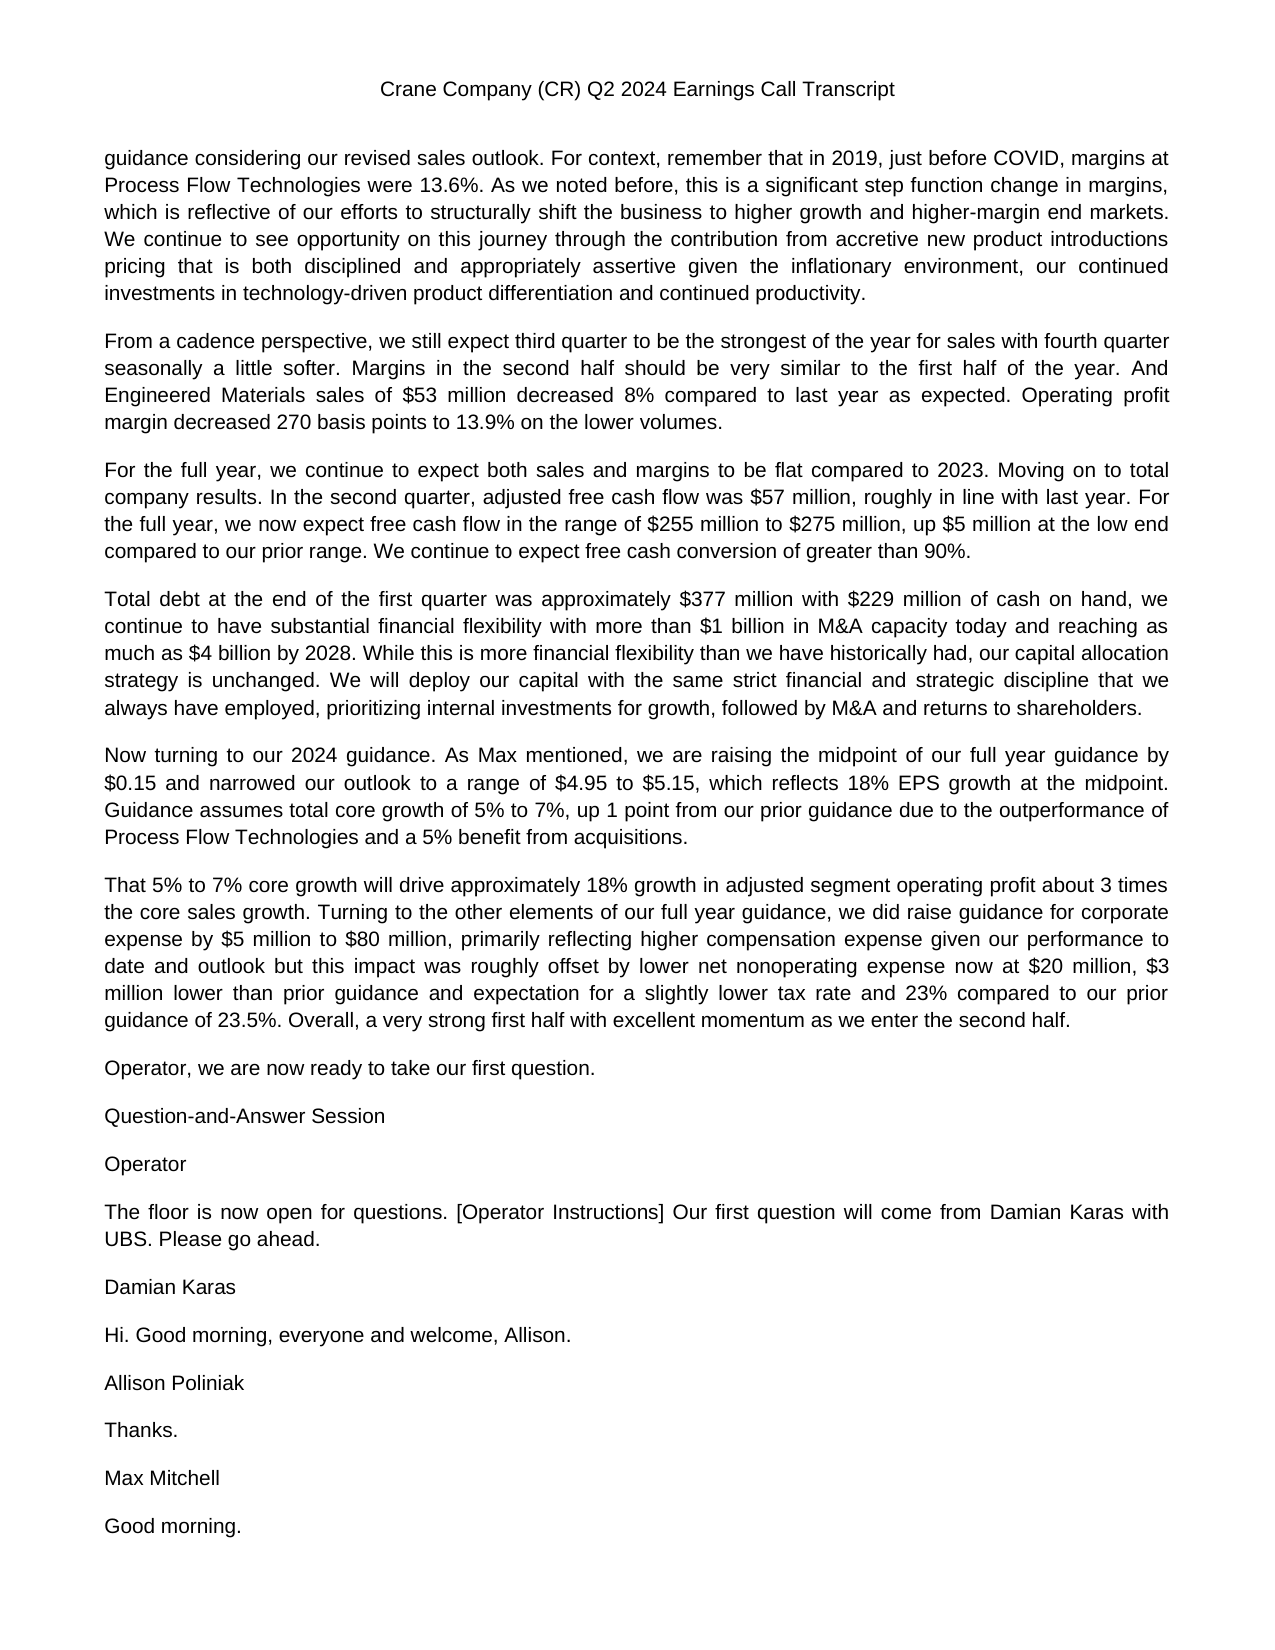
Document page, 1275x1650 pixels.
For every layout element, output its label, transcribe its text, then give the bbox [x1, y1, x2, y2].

text Damian Karas [104, 1271, 1171, 1298]
text Question-and-Answer Session [104, 1101, 1171, 1128]
text Thanks. [104, 1415, 1171, 1442]
text From a cadence perspective, we still expect third quarter to be the strongest of the year for sales with fourth quarter seasonally a little softer. Margins in the second half should be very similar to the first half of the year. And Engineered Materials sales of $53 million decreased 8% compared to last year as expected. Operating profit margin decreased 270 basis points to 13.9% on the lower volumes. [104, 326, 1171, 434]
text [104, 142, 1171, 305]
text Operator [104, 1148, 1171, 1176]
text For the full year, we continue to expect both sales and margins to be flat compared to 2023. Moving on to total company results. In the second quarter, adjusted free cash flow was $57 million, roughly in line with last year. For the full year, we now expect free cash flow in the range of $255 million to $275 million, up $5 million at the low end compared to our prior range. We continue to expect free cash conversion of greater than 90%. [104, 455, 1171, 563]
text Max Mitchell [104, 1463, 1171, 1490]
text That 5% to 7% core growth will drive approximately 18% growth in adjusted segment operating profit about 3 times the core sales growth. Turning to the other elements of our full year guidance, we did raise guidance for corporate expense by $5 million to $80 million, primarily reflecting higher compensation expense given our performance to date and outlook but this impact was roughly offset by lower net nonoperating expense now at $20 million, $3 million lower than prior guidance and expectation for a slightly lower tax rate and 23% compared to our prior guidance of 23.5%. Overall, a very strong first half with excellent momentum as we enter the second half. [104, 869, 1171, 1032]
text Now turning to our 2024 guidance. As Max mentioned, we are raising the midpoint of our full year guidance by $0.15 and narrowed our outlook to a range of $4.95 to $5.15, which reflects 18% EPS growth at the midpoint. Guidance assumes total core growth of 5% to 7%, up 1 point from our prior guidance due to the outperformance of Process Flow Technologies and a 5% benefit from acquisitions. [104, 740, 1171, 848]
text The floor is now open for questions. [Operator Instructions] Our first question will come from Damian Karas with UBS. Please go ahead. [104, 1196, 1171, 1251]
text Operator, we are now ready to take our first question. [104, 1053, 1171, 1080]
text Allison Poliniak [104, 1367, 1171, 1394]
text Good morning. [104, 1511, 1171, 1538]
text Total debt at the end of the first quarter was approximately $377 million with $229 million of cash on hand, we continue to have substantial financial flexibility with more than $1 billion in M&A capacity today and reaching as much as $4 billion by 2028. While this is more financial flexibility than we have historically had, our capital allocation strategy is unchanged. We will deploy our capital with the same strict financial and strategic discipline that we always have employed, prioritizing internal investments for growth, followed by M&A and returns to shareholders. [104, 584, 1171, 719]
text Hi. Good morning, everyone and welcome, Allison. [104, 1319, 1171, 1346]
